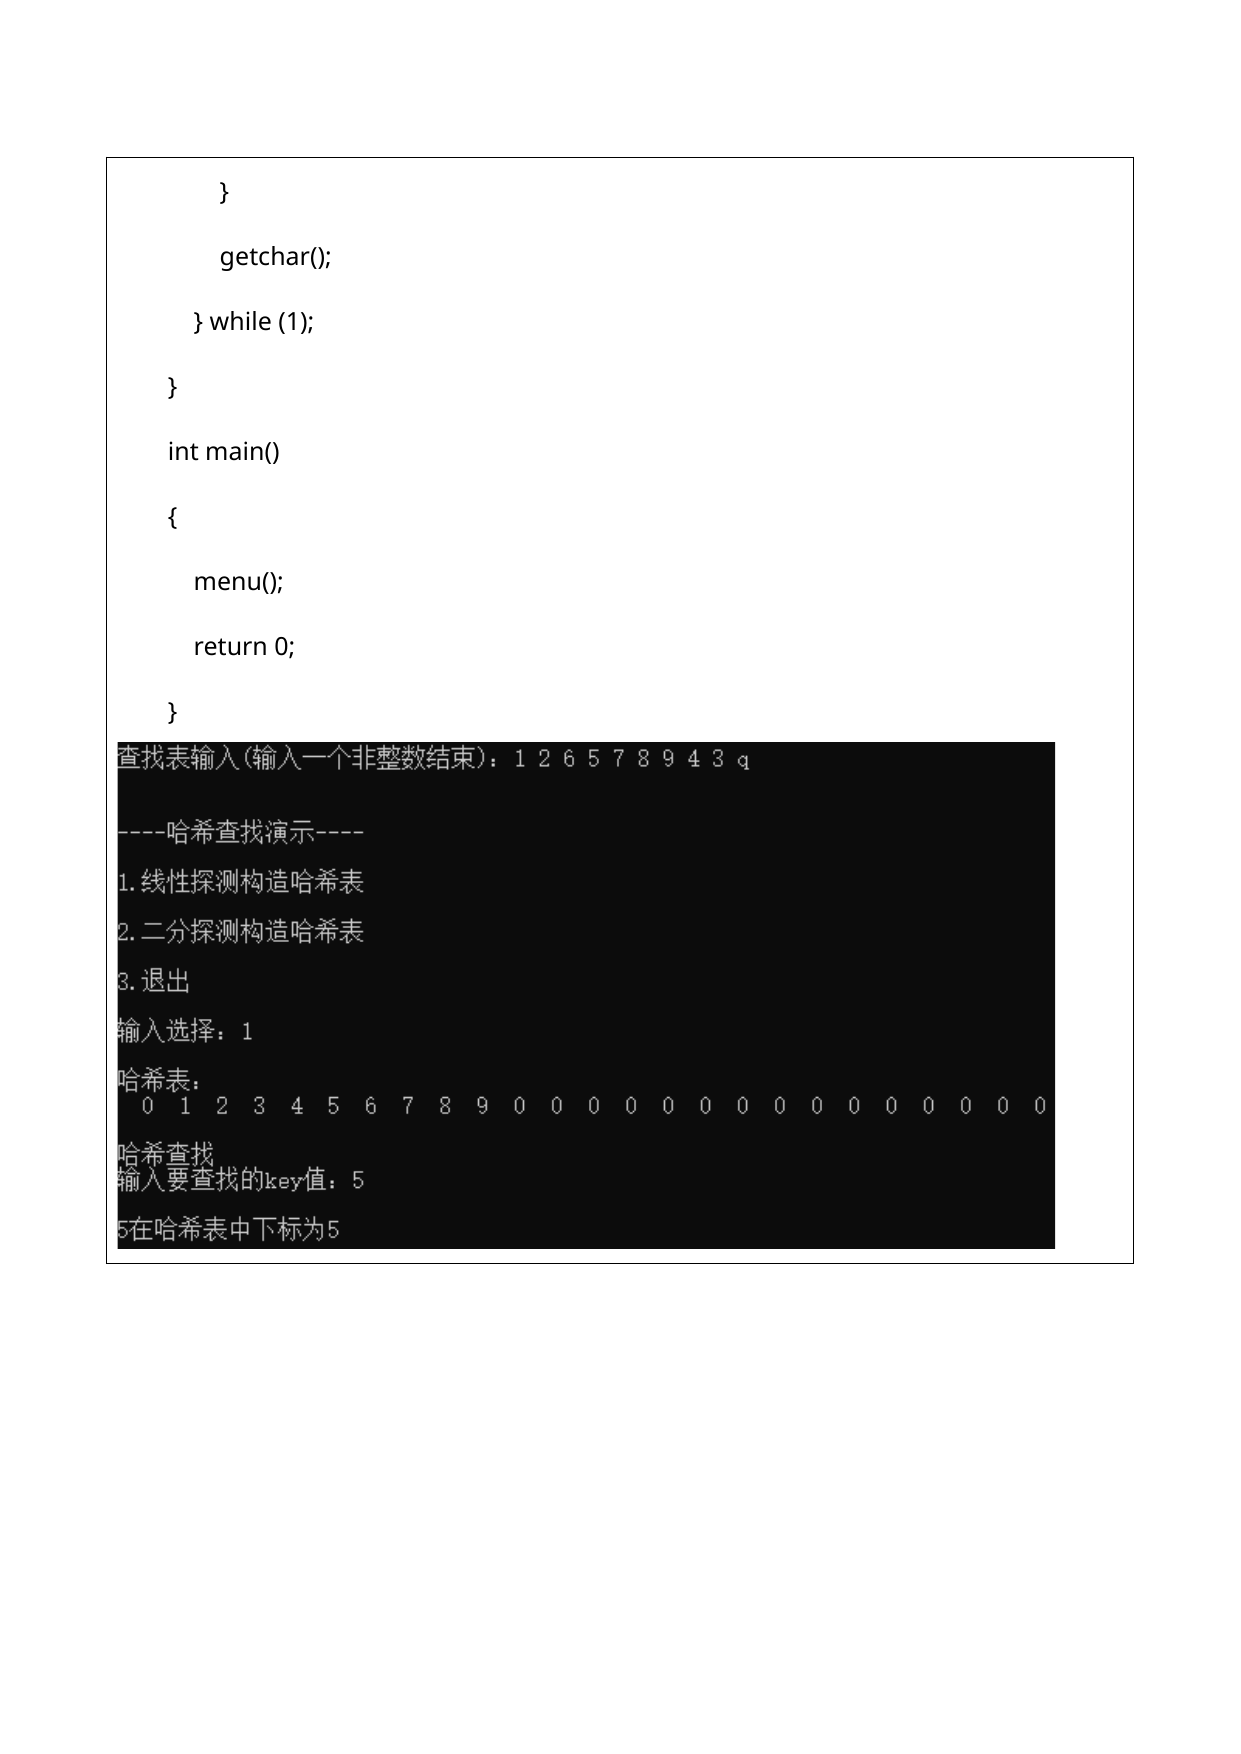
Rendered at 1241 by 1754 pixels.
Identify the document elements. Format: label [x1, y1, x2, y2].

table_cell [107, 158, 1133, 1263]
picture [117, 742, 1055, 1249]
